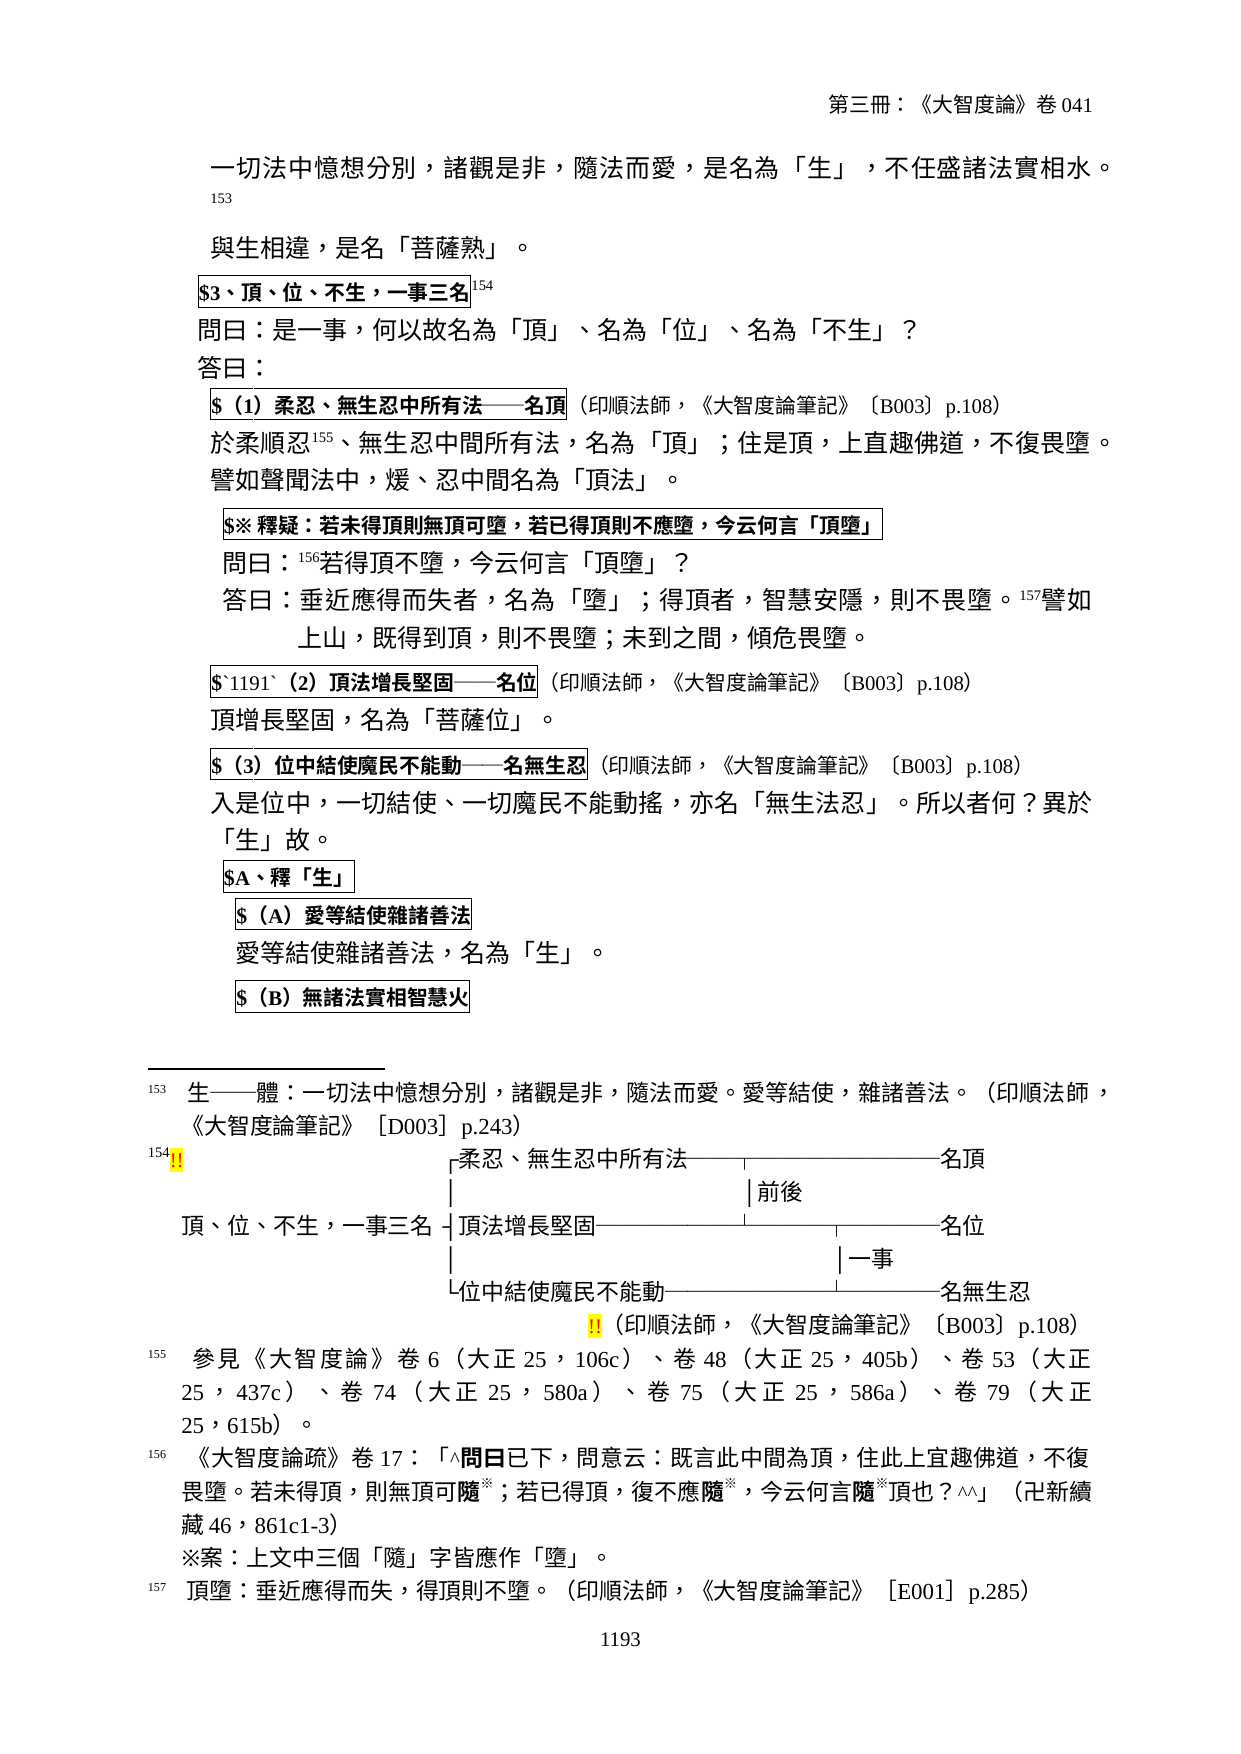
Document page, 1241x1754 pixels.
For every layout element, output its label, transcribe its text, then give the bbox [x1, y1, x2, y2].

text 答曰： [198, 348, 1092, 385]
text $（1）柔忍、無生忍中所有法──名頂（印順法師，《大智度論筆記》〔B003〕p.108） [210, 385, 1092, 423]
text $※ 釋疑：若未得頂則無頂可墮，若已得頂則不應墮，今云何言「頂墮」 [223, 505, 1092, 543]
text $`1191`（2）頂法增長堅固──名位（印順法師，《大智度論筆記》〔B003〕p.108） [210, 663, 1092, 700]
text $3、頂、位、不生，一事三名 [198, 273, 1092, 310]
text $（3）位中結使魔民不能動──名無生忍（印順法師，《大智度論筆記》〔B003〕p.108） [210, 745, 1092, 783]
text 問曰：是一事，何以故名為「頂」、名為「位」、名為「不生」？ [198, 310, 1092, 348]
text 頂增長堅固，名為「菩薩位」。 [210, 700, 1092, 738]
text $（B）無諸法實相智慧火 [235, 978, 1092, 1015]
text 於柔順忍、無生忍中間所有法，名為「頂」；住是頂，上直趣佛道，不復畏墮。譬如聲聞法中，煖、忍中間名為「頂法」。 [210, 423, 1092, 498]
text 問曰：若得頂不墮，今云何言「頂墮」？ [223, 543, 1092, 580]
text 入是位中，一切結使、一切魔民不能動搖，亦名「無生法忍」。所以者何？異於「生」故。 [210, 783, 1092, 858]
text 與生相違，是名「菩薩熟」。 [210, 228, 1092, 265]
text 愛等結使雜諸善法，名為「生」。 [235, 933, 1092, 970]
text 一切法中憶想分別，諸觀是非，隨法而愛，是名為「生」，不任盛諸法實相水。 [210, 148, 1092, 223]
text $A、釋「生」 [223, 858, 1092, 895]
text $（A）愛等結使雜諸善法 [235, 895, 1092, 933]
text 答曰：垂近應得而失者，名為「墮」；得頂者，智慧安隱，則不畏墮。譬如上山，既得到頂，則不畏墮；未到之間，傾危畏墮。 [223, 580, 1092, 655]
